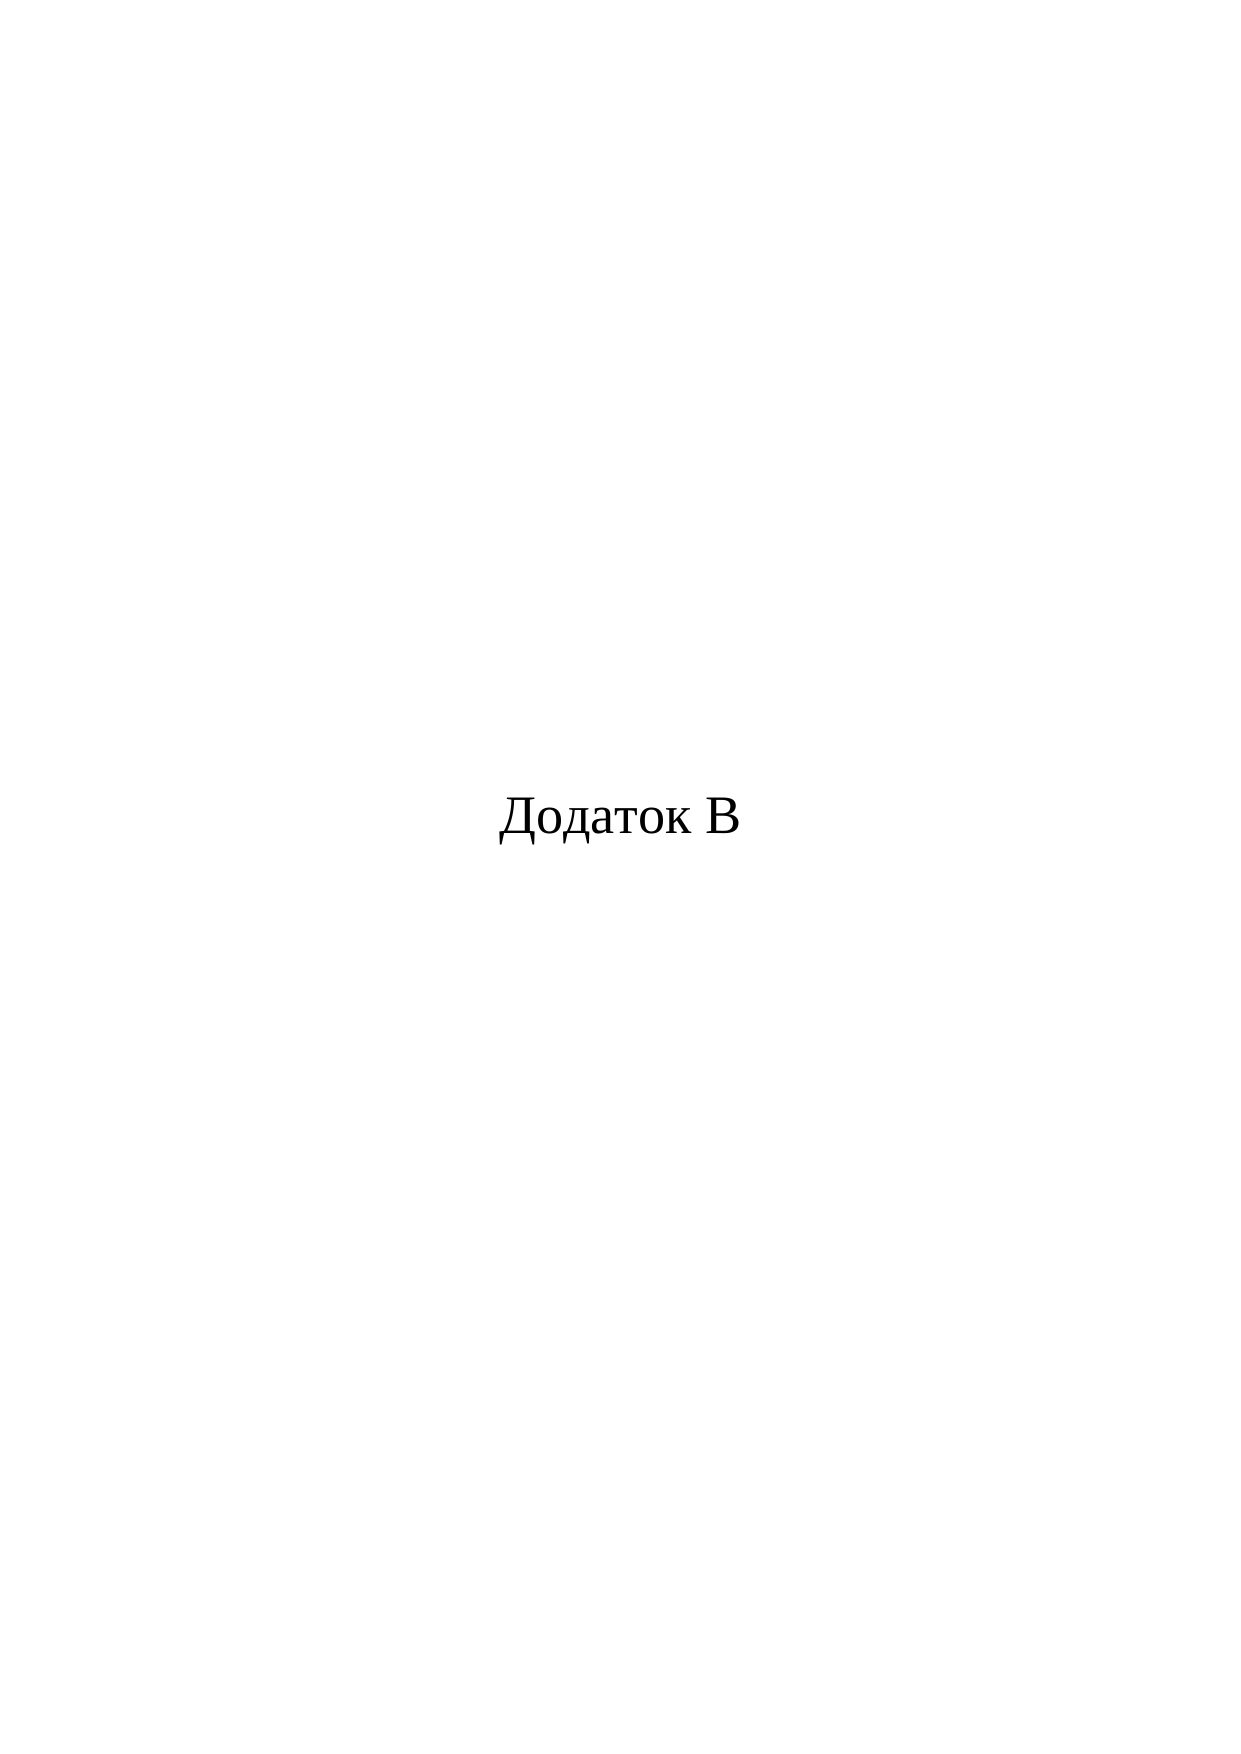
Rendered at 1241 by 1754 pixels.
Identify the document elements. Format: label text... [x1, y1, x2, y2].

text Додаток В [112, 783, 1128, 846]
